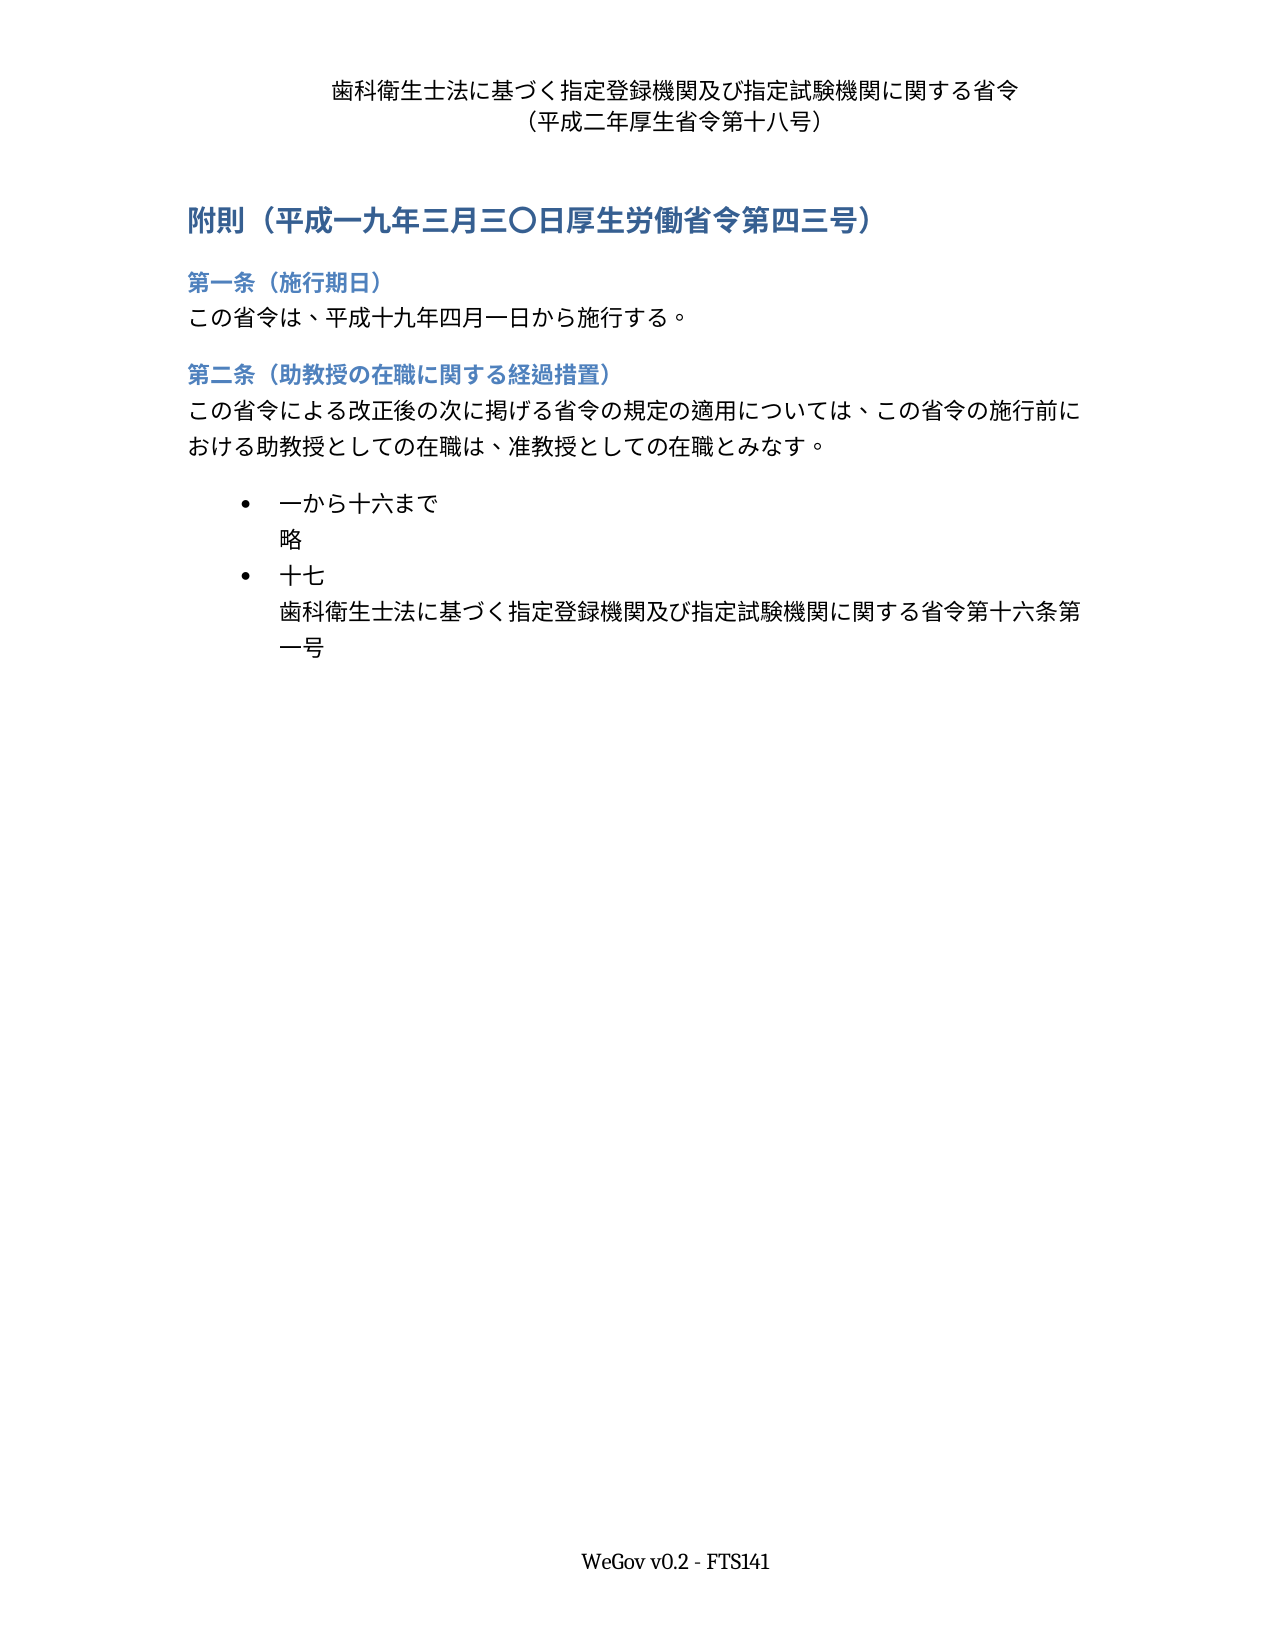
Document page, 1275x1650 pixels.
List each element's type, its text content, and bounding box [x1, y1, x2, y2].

list 十七 歯科衛生士法に基づく指定登録機関及び指定試験機関に関する省令第十六条第一号 [242, 560, 1087, 663]
subtitle 附則（平成一九年三月三〇日厚生労働省令第四三号） [187, 200, 1087, 240]
subtitle 第一条（施行期日） [187, 266, 1087, 298]
text この省令による改正後の次に掲げる省令の規定の適用については、この省令の施行前における助教授としての在職は、准教授としての在職とみなす。 [187, 395, 1087, 462]
text この省令は、平成十九年四月一日から施行する。 [187, 302, 1087, 334]
subtitle 第二条（助教授の在職に関する経過措置） [187, 359, 1087, 390]
list 一から十六まで 略 [242, 488, 1087, 555]
